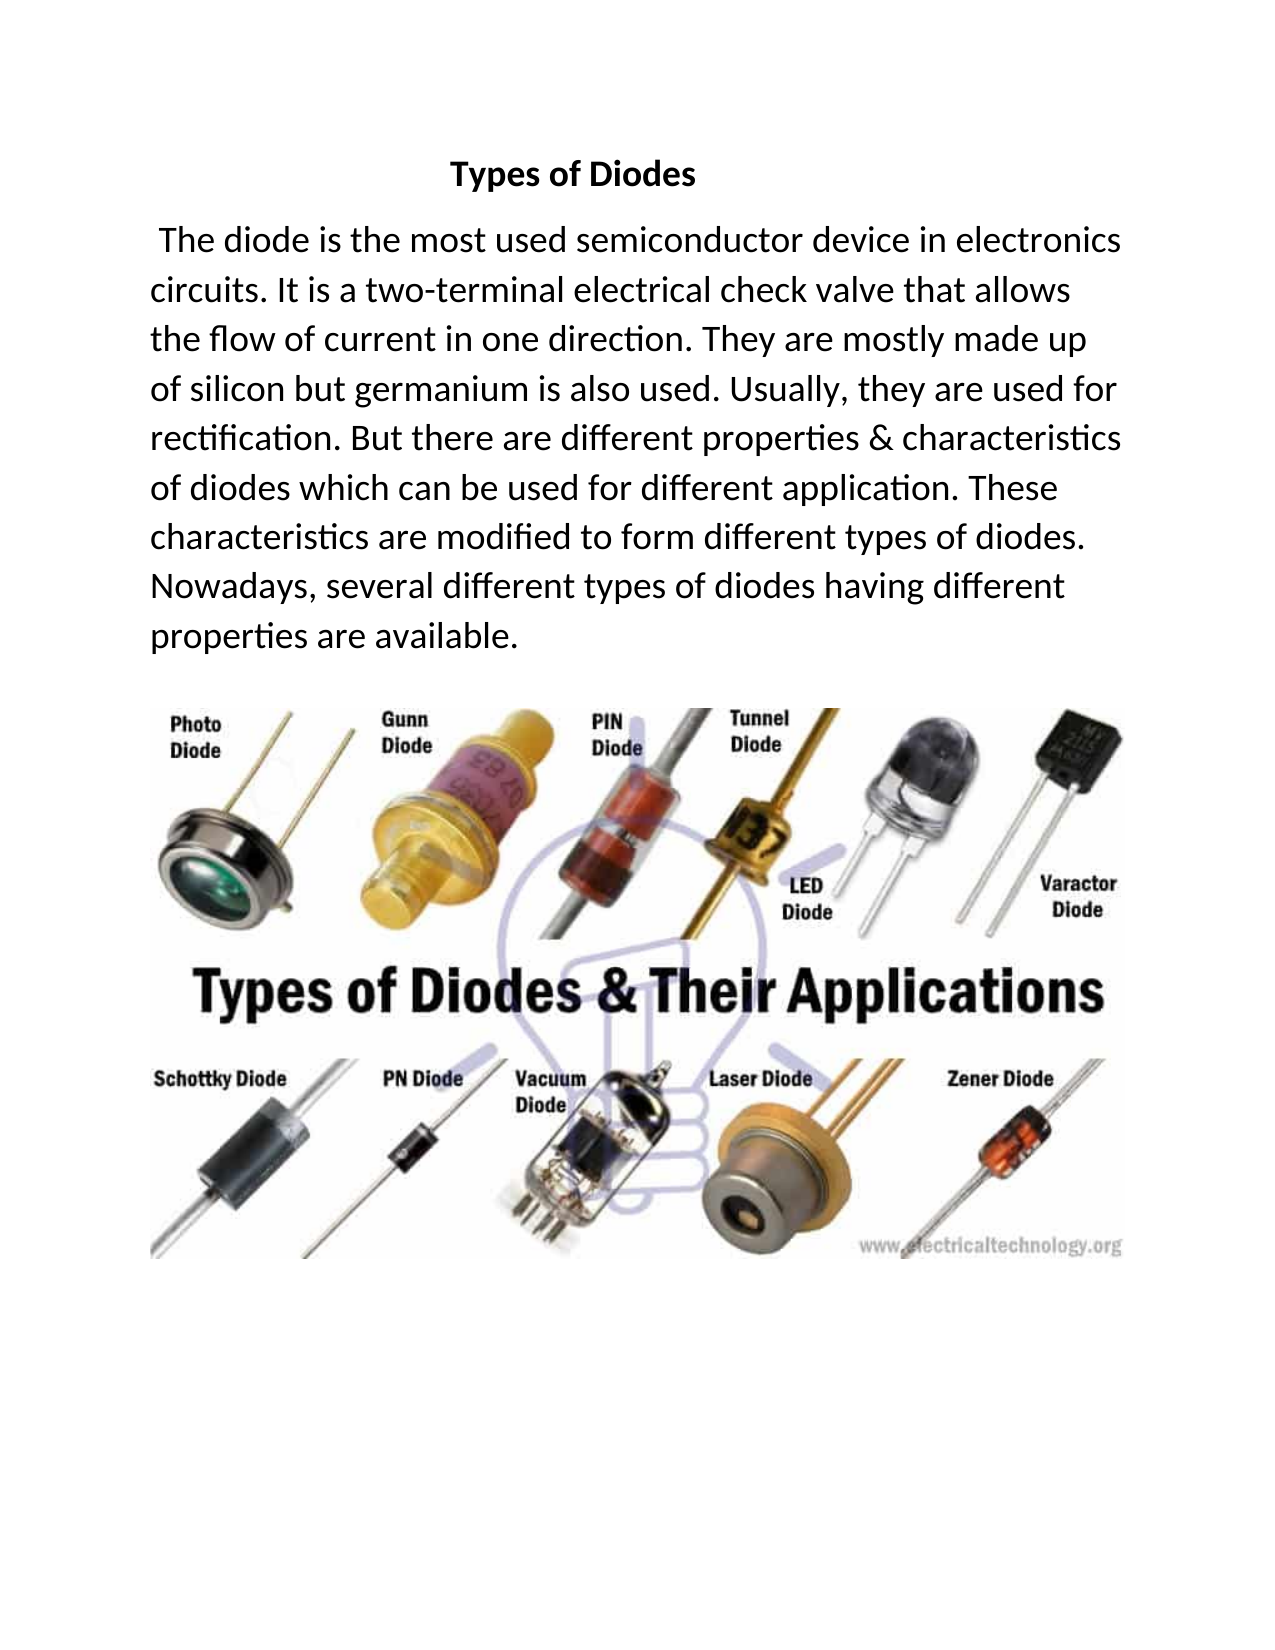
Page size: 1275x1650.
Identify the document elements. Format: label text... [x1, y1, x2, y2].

text The diode is the most used semiconductor device in electronics circuits. It is a two-terminal electrical check valve that allows the flow of current in one direction. They are mostly made up of silicon but germanium is also used. Usually, they are used for rectification. But there are different properties & characteristics of diodes which can be used for different application. These characteristics are modified to form different types of diodes. Nowadays, several different types of diodes having different properties are available. [150, 216, 1125, 658]
picture [150, 708, 1125, 1259]
text Types of Diodes [450, 150, 1125, 196]
